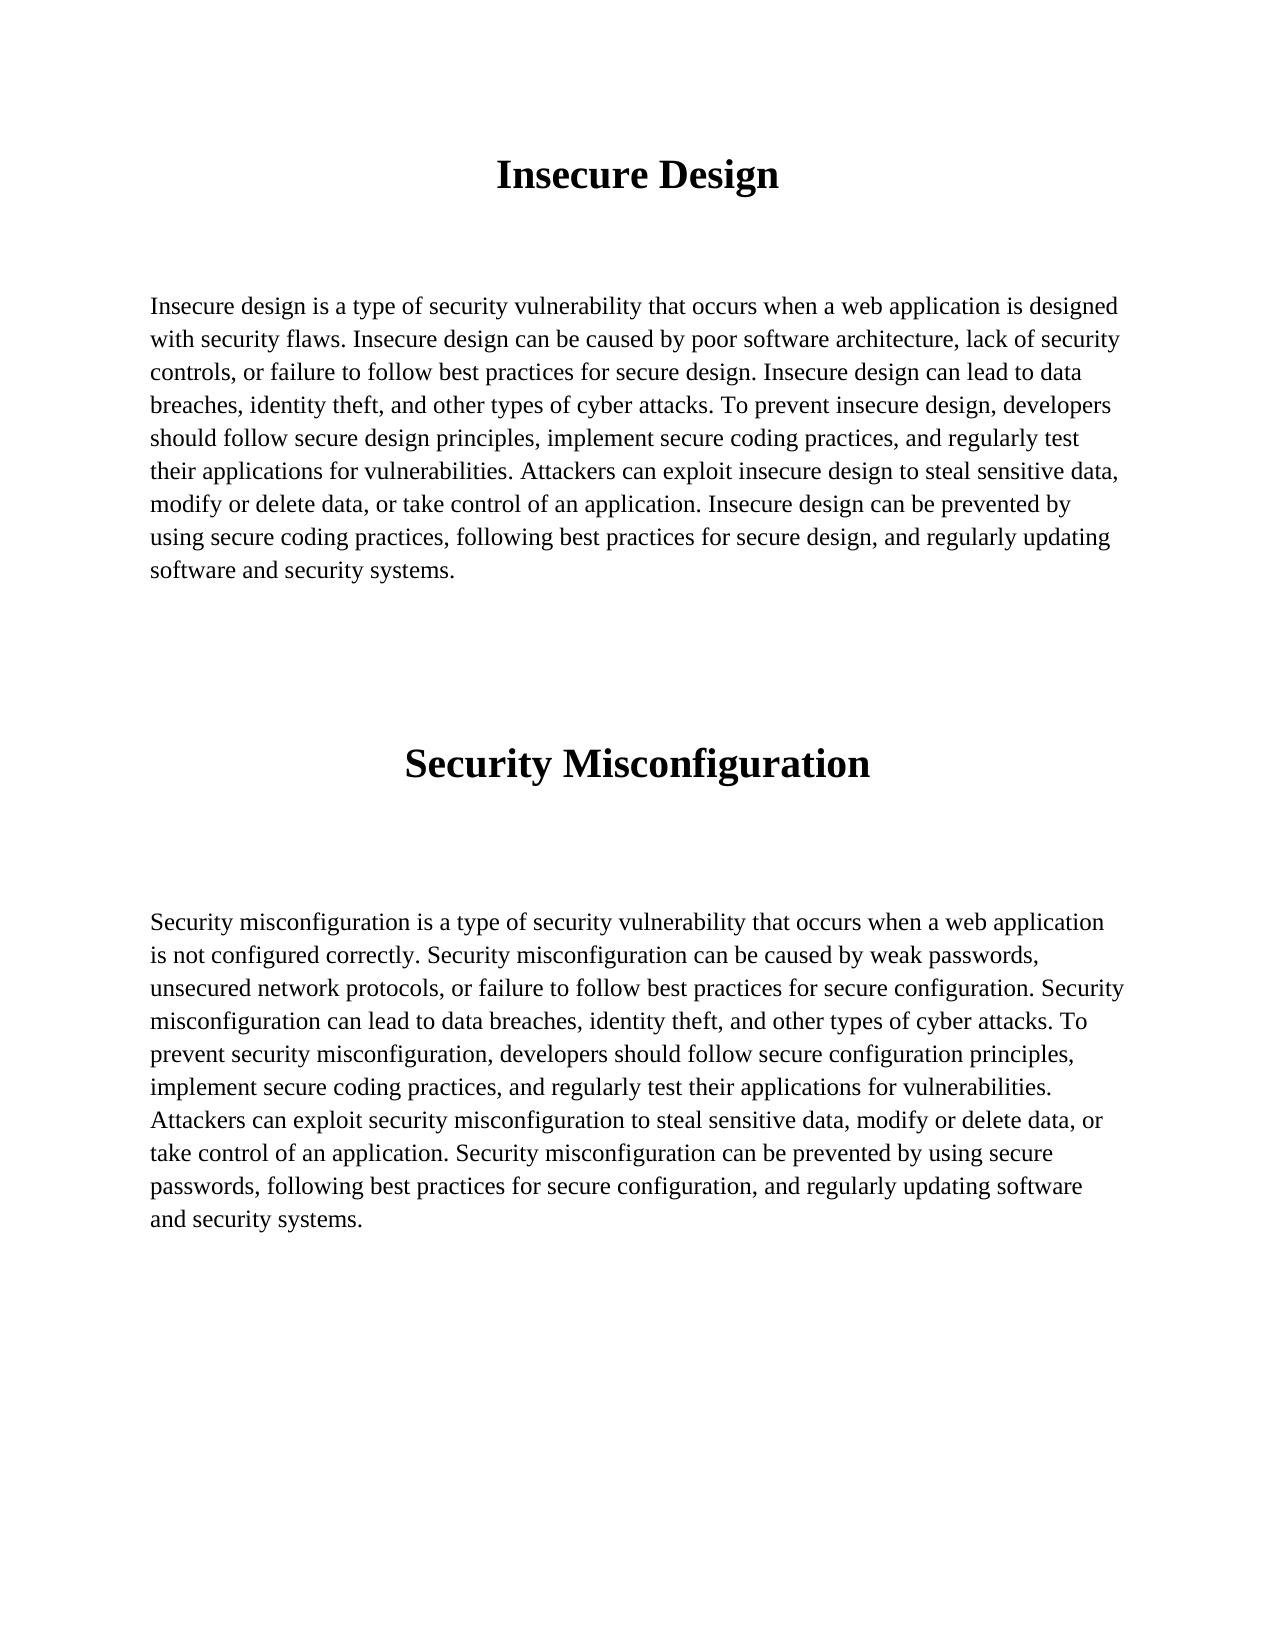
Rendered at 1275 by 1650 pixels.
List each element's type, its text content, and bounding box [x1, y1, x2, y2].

text Insecure design is a type of security vulnerability that occurs when a web application is designed with security flaws. Insecure design can be caused by poor software architecture, lack of security controls, or failure to follow best practices for secure design. Insecure design can lead to data breaches, identity theft, and other types of cyber attacks. To prevent insecure design, developers should follow secure design principles, implement secure coding practices, and regularly test their applications for vulnerabilities. Attackers can exploit insecure design to steal sensitive data, modify or delete data, or take control of an application. Insecure design can be prevented by using secure coding practices, following best practices for secure design, and regularly updating software and security systems. [150, 291, 1125, 584]
text Security Misconfiguration [150, 739, 1125, 787]
text Security misconfiguration is a type of security vulnerability that occurs when a web application is not configured correctly. Security misconfiguration can be caused by weak passwords, unsecured network protocols, or failure to follow best practices for secure configuration. Security misconfiguration can lead to data breaches, identity theft, and other types of cyber attacks. To prevent security misconfiguration, developers should follow secure configuration principles, implement secure coding practices, and regularly test their applications for vulnerabilities. Attackers can exploit security misconfiguration to steal sensitive data, modify or delete data, or take control of an application. Security misconfiguration can be prevented by using secure passwords, following best practices for secure configuration, and regularly updating software and security systems. [150, 907, 1125, 1233]
text Insecure Design [150, 150, 1125, 198]
